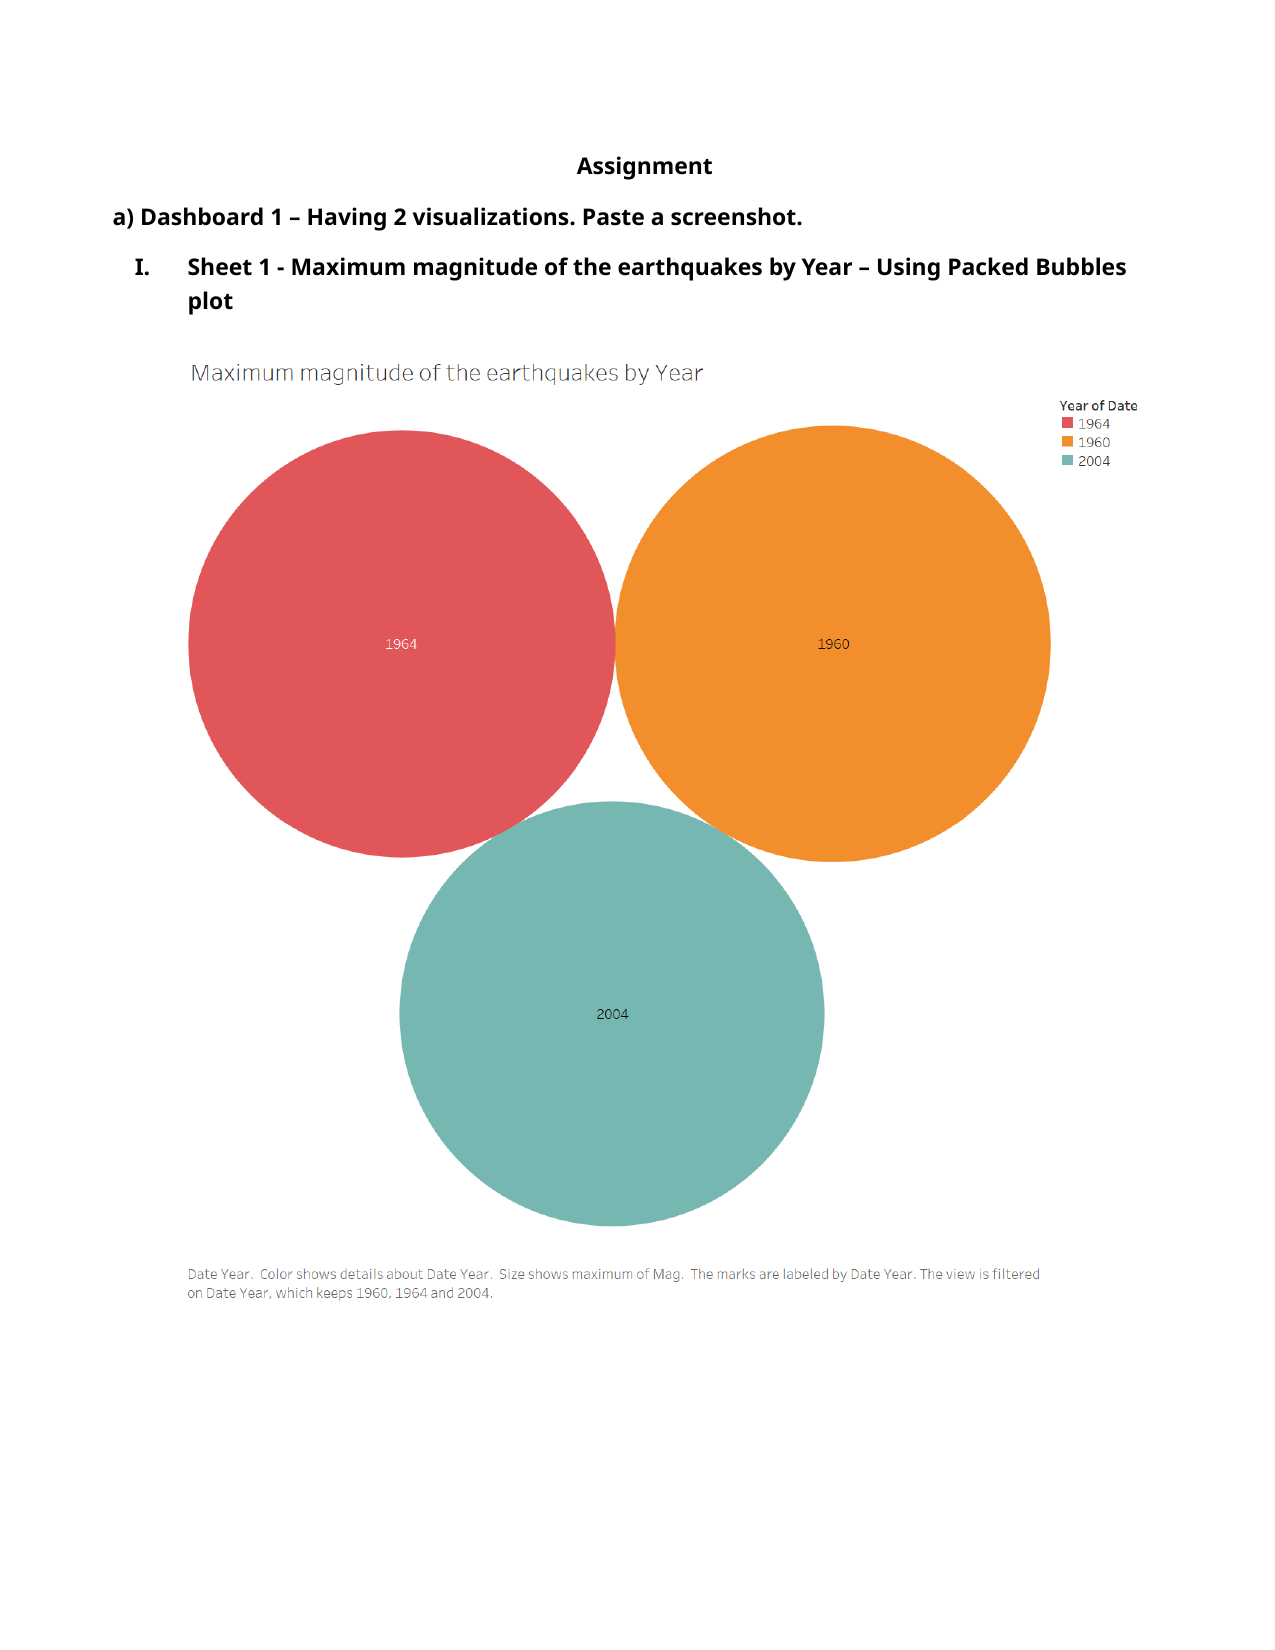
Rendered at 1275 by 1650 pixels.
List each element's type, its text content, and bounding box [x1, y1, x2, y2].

list Sheet 1 - Maximum magnitude of the earthquakes by Year – Using Packed Bubbles plot [150, 251, 1162, 316]
text a) Dashboard 1 – Having 2 visualizations. Paste a screenshot. [112, 200, 1162, 232]
picture [187, 352, 1163, 1301]
text Assignment [112, 150, 1162, 181]
